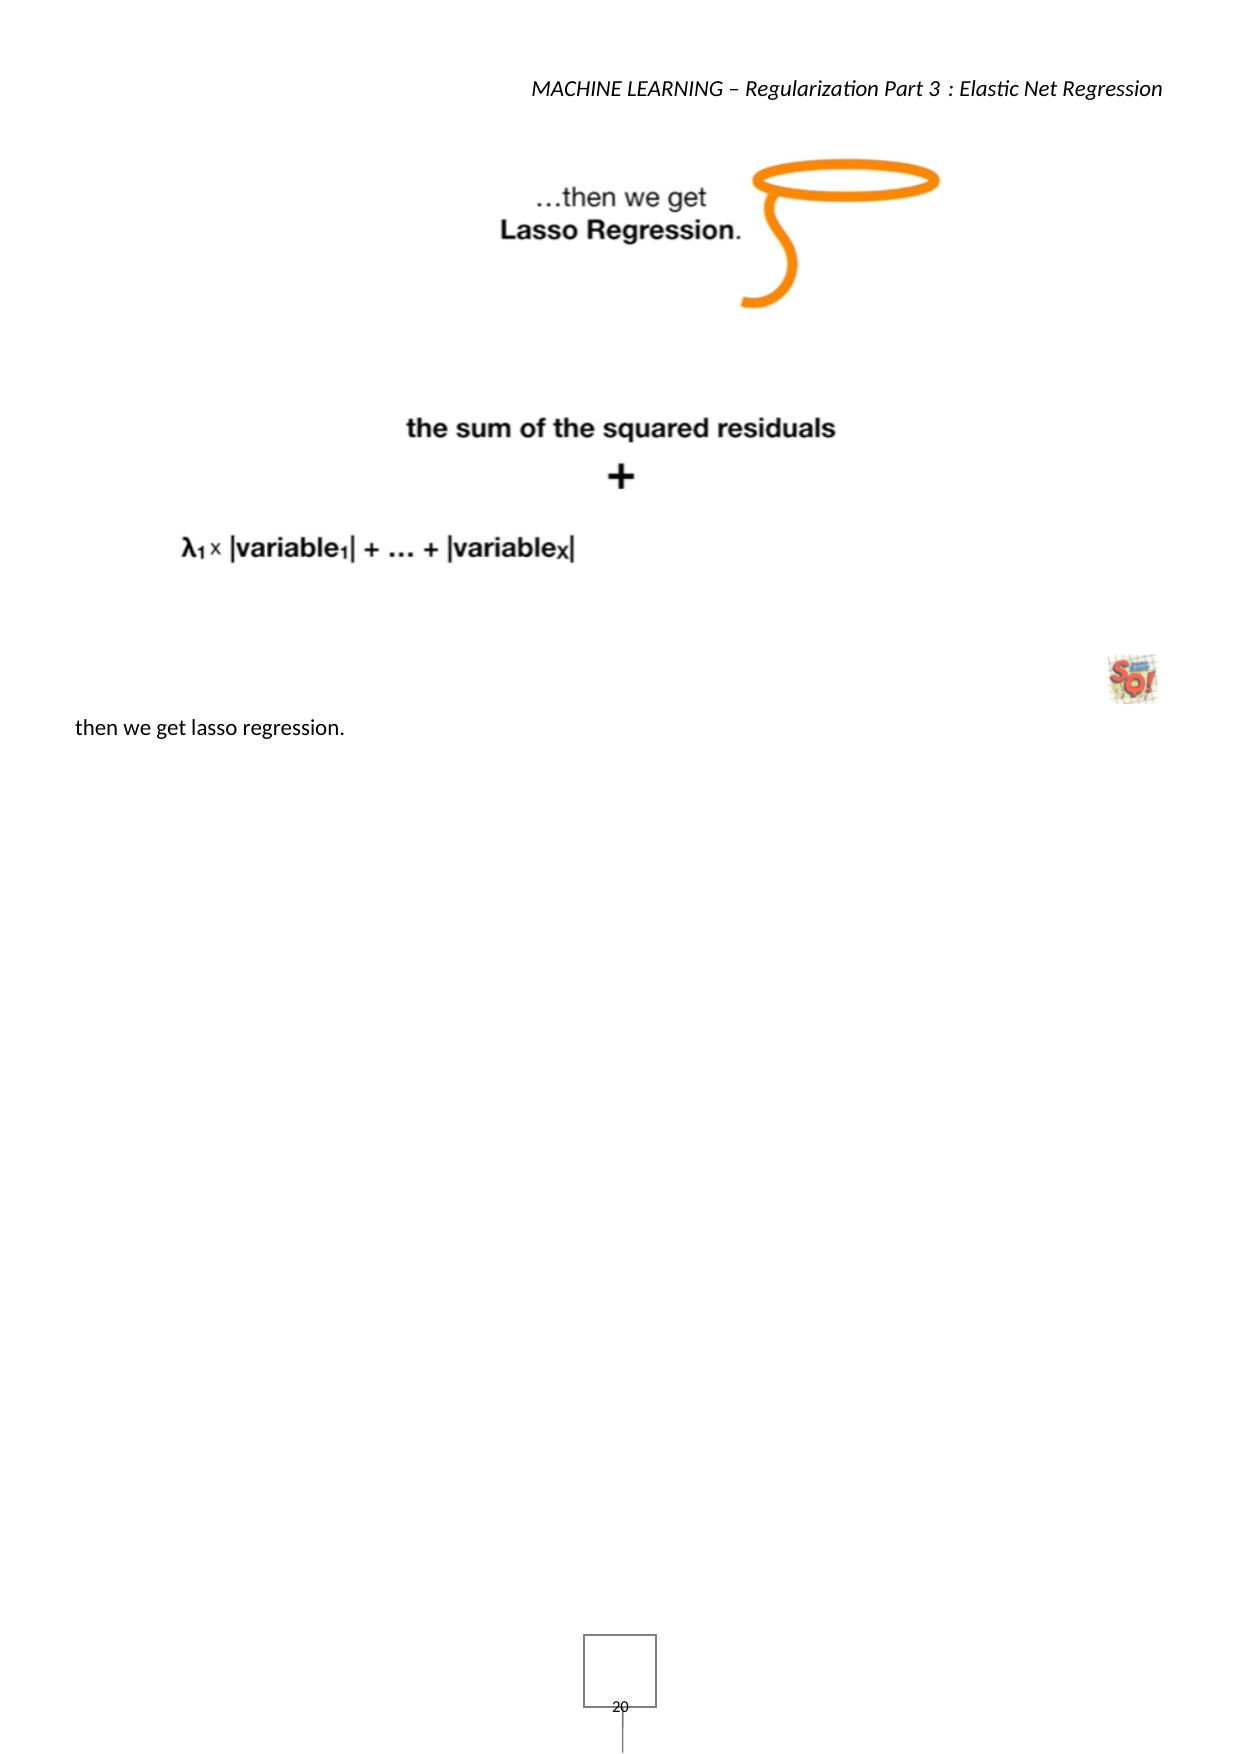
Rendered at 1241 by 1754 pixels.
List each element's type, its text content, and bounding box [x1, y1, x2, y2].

picture [75, 101, 1166, 714]
text then we get lasso regression. [75, 714, 1165, 742]
